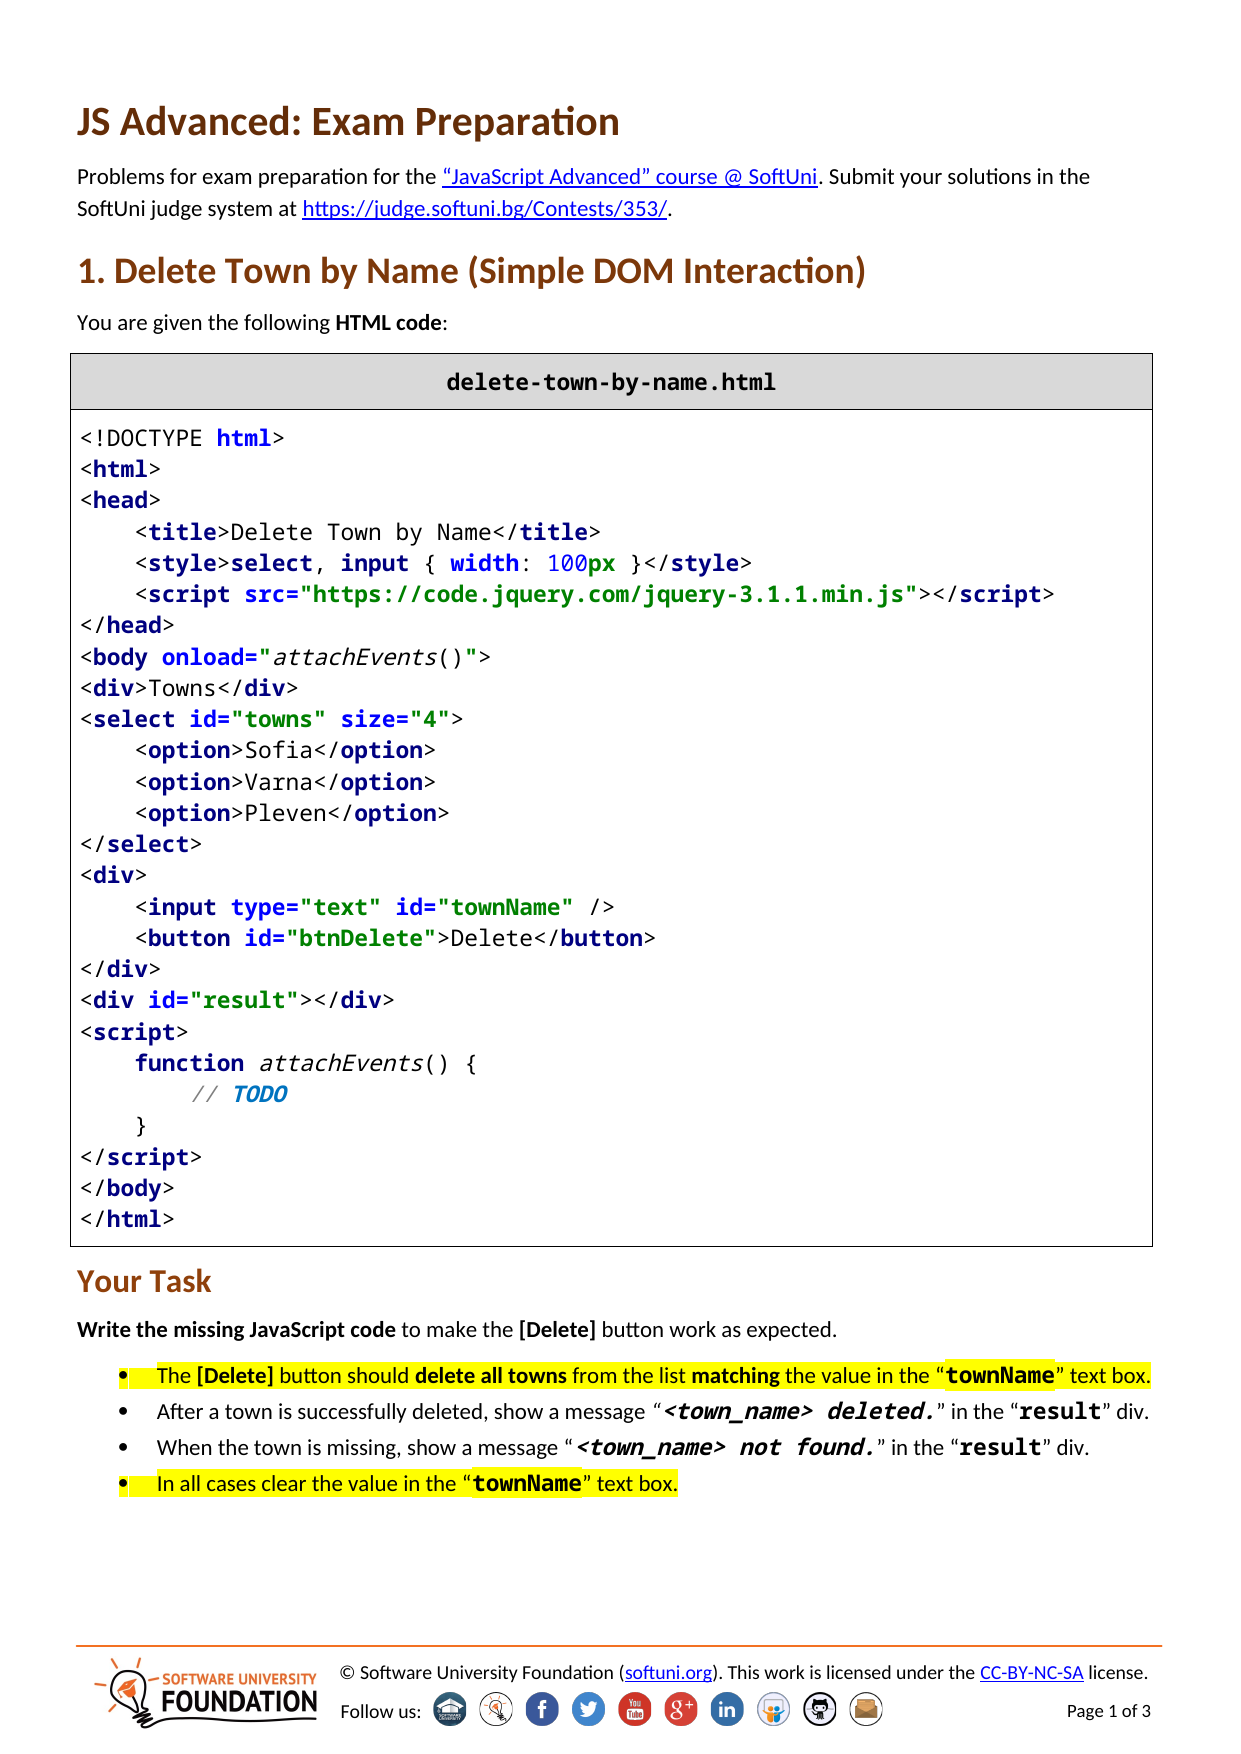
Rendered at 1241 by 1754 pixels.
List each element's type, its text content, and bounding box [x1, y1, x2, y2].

picture [479, 1692, 513, 1726]
subtitle Your Task [77, 1259, 1163, 1300]
subtitle JS Advanced: Exam Preparation [77, 95, 1163, 146]
picture [433, 1692, 467, 1726]
list After a town is successfully deleted, show a message “<town_name> deleted.” in the “result” div. [119, 1395, 1163, 1427]
text You are given the following HTML code: [77, 308, 1163, 336]
table_header delete-town-by-name.html [71, 354, 1152, 409]
list In all cases clear the value in the “townName” text box. [119, 1467, 472, 1498]
picture [757, 1692, 790, 1726]
table_cell <!DOCTYPE html> <html> <head> <title>Delete Town by Name</title> <style>select, input { width: 100px }</style> <script src="https://code.jquery.com/jquery-3.1.1.min.js"></script> </head> <body onload="attachEvents()"> <div>Towns</div> <select id="towns" size="4"> <option>Sofia</option> <option>Varna</option> <option>Pleven</option> </select> <div> <input type="text" id="townName" /> <button id="btnDelete">Delete</button> </div> <div id="result"></div> <script> function attachEvents() { // TODO } </script> </body> </html> [71, 410, 1152, 1246]
text Problems for exam preparation for the “JavaScript Advanced” course @ SoftUni. Submit your solutions in the SoftUni judge system at https://judge.softuni.bg/Contests/353/. [77, 162, 1163, 222]
list When the town is missing, show a message “<town_name> not found.” in the “result” div. [119, 1431, 1163, 1462]
picture [93, 1656, 317, 1729]
picture [803, 1692, 837, 1726]
picture [849, 1692, 883, 1726]
subtitle Delete Town by Name (Simple DOM Interaction) [77, 247, 1163, 293]
picture [572, 1692, 605, 1726]
picture [664, 1692, 698, 1726]
list In all cases clear the value in the “townName” text box. [582, 1467, 1163, 1498]
picture [618, 1692, 652, 1726]
list The [Delete] button should delete all towns from the list matching the value in the “townName” text box. [119, 1359, 945, 1391]
picture [525, 1692, 559, 1726]
picture [710, 1692, 744, 1726]
text Write the missing JavaScript code to make the [Delete] button work as expected. [77, 1315, 1163, 1343]
